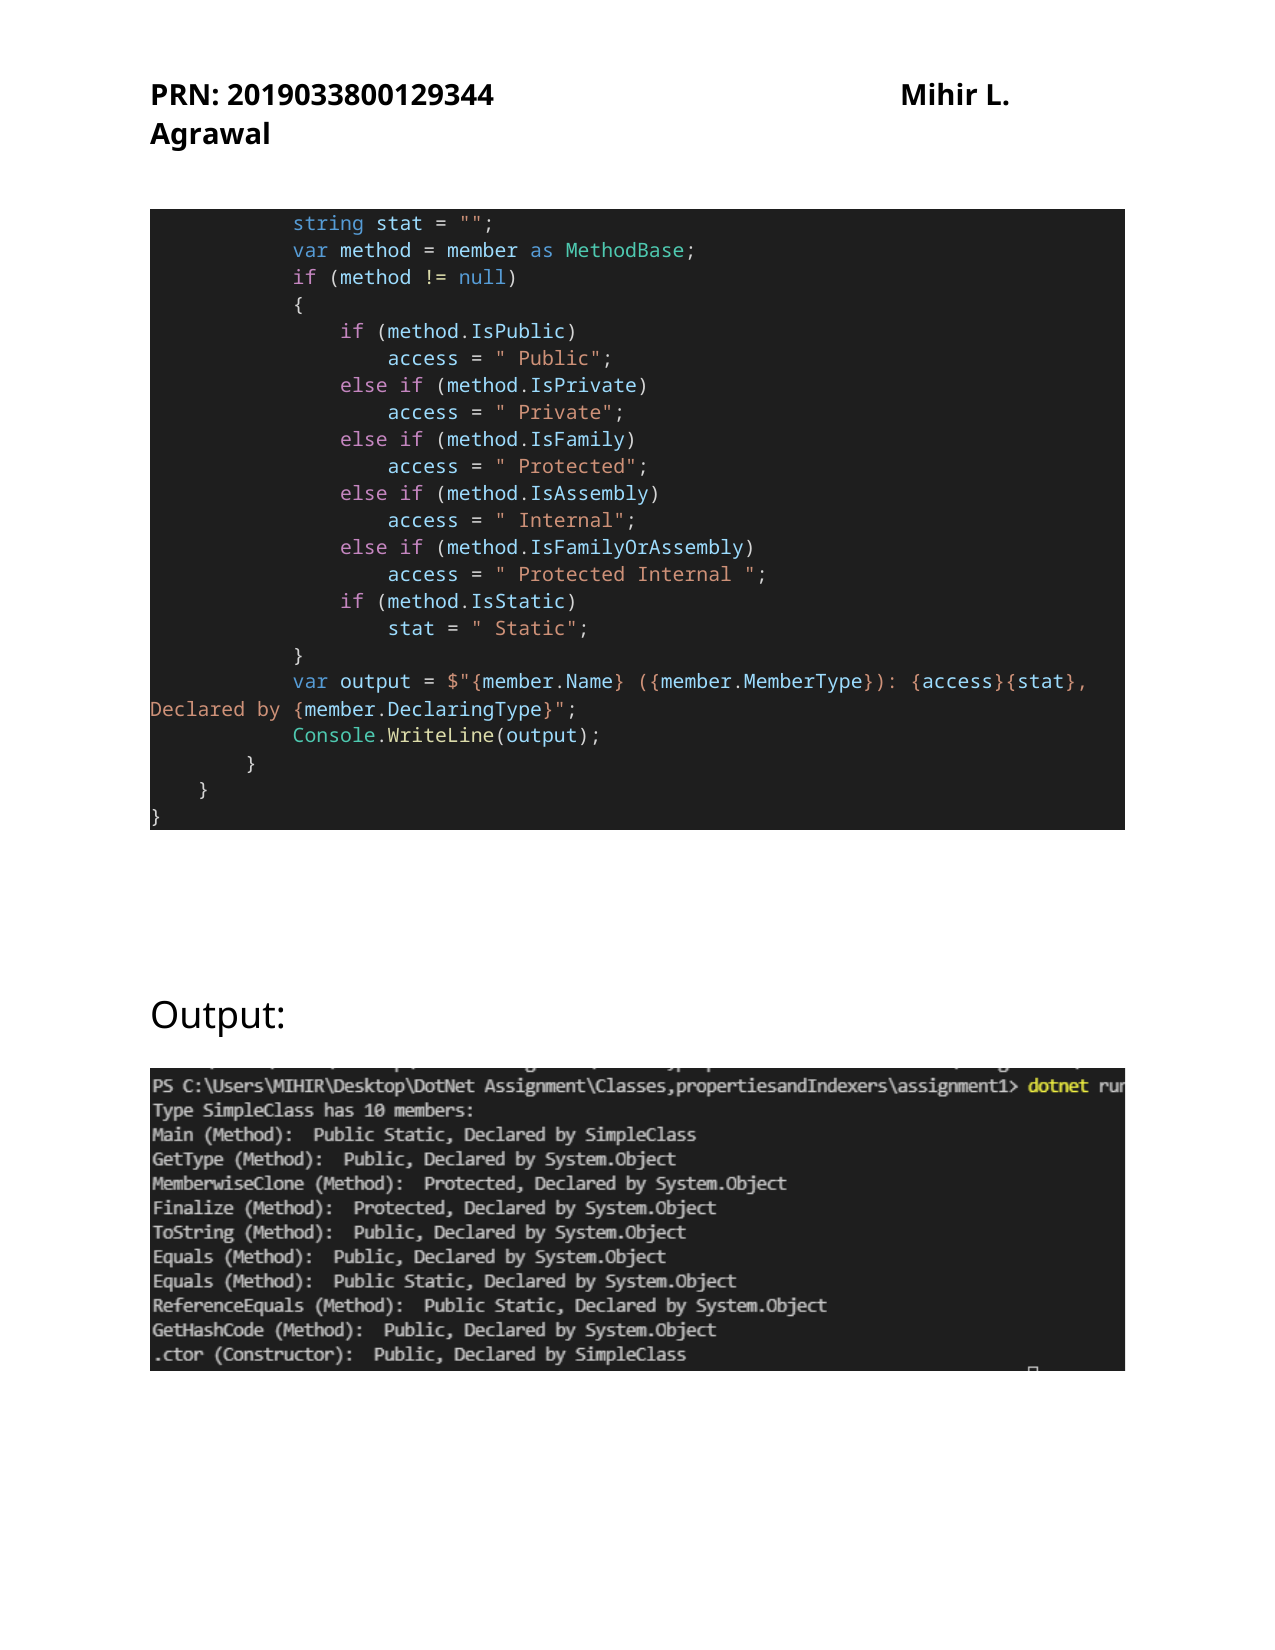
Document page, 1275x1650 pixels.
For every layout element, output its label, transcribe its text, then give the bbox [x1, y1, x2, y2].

text Console.WriteLine(output); [150, 722, 1125, 749]
text access = " Protected"; [150, 452, 1125, 479]
text else if (method.IsPrivate) [150, 371, 1125, 398]
text { [150, 290, 1125, 317]
text var output = $"{member.Name} ({member.MemberType}): {access}{stat}, Declared by {member.DeclaringType}"; [150, 668, 1125, 722]
text access = " Private"; [150, 398, 1125, 425]
text if (method != null) [150, 263, 1125, 290]
text else if (method.IsFamily) [150, 425, 1125, 452]
picture [150, 1068, 1125, 1371]
text } [150, 776, 1125, 803]
text string stat = ""; [150, 209, 1125, 236]
text if (method.IsPublic) [150, 317, 1125, 344]
text var method = member as MethodBase; [150, 236, 1125, 263]
text access = " Internal"; [150, 506, 1125, 533]
text } [150, 749, 1125, 776]
text else if (method.IsFamilyOrAssembly) [150, 533, 1125, 560]
text else if (method.IsAssembly) [150, 479, 1125, 506]
text Output: [150, 989, 1125, 1040]
text stat = " Static"; [150, 614, 1125, 641]
text } [150, 803, 1125, 830]
text if (method.IsStatic) [150, 587, 1125, 614]
text access = " Protected Internal "; [150, 560, 1125, 587]
text } [150, 641, 1125, 668]
text access = " Public"; [150, 344, 1125, 371]
